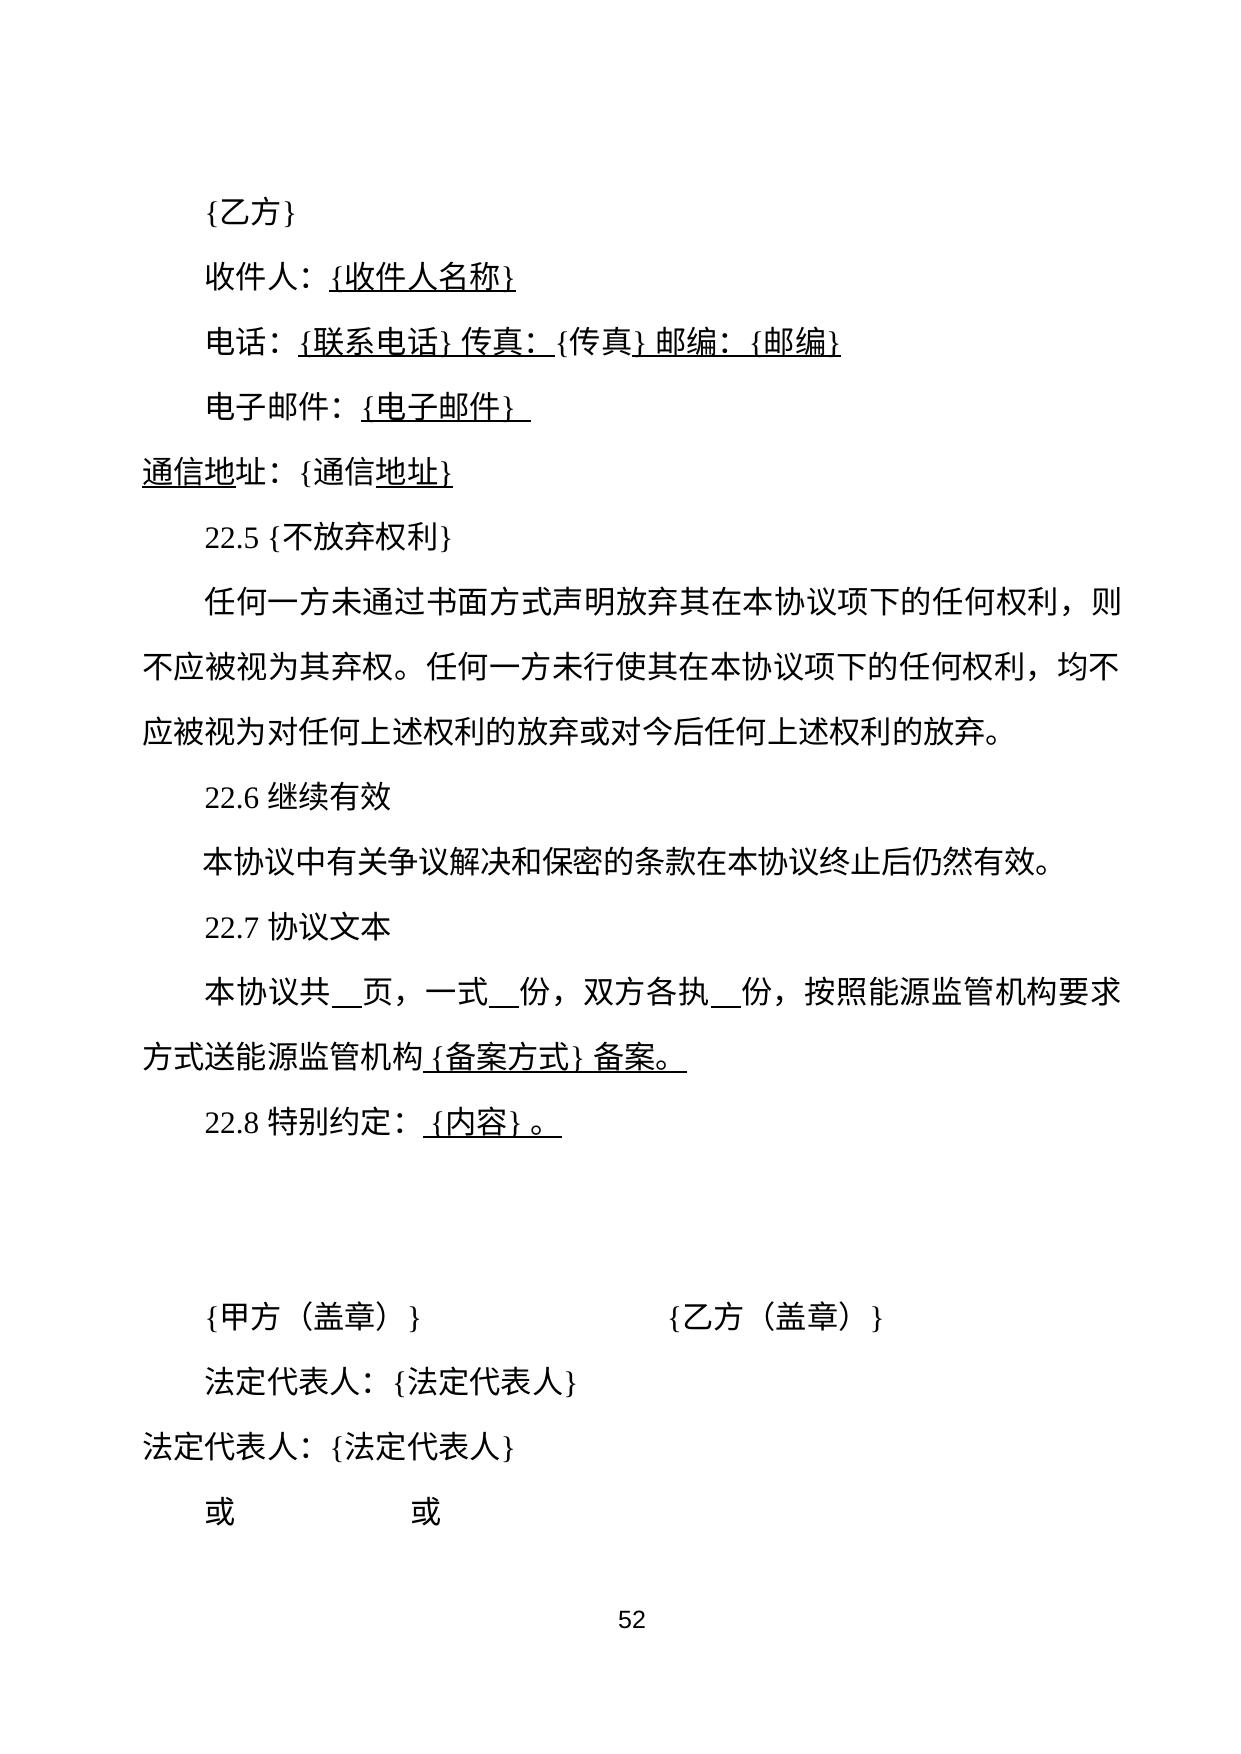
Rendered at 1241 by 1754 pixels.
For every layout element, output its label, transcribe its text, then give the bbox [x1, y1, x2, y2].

text 任何一方未通过书面方式声明放弃其在本协议项下的任何权利，则不应被视为其弃权。任何一方未行使其在本协议项下的任何权利，均不应被视为对任何上述权利的放弃或对今后任何上述权利的放弃。 [142, 567, 1122, 762]
text {甲方（盖章）} {乙方（盖章）} [142, 1282, 1122, 1347]
text {乙方} [142, 177, 1122, 242]
text 收件人：{收件人名称} [142, 242, 1122, 307]
text 22.8 特别约定： {内容} 。 [142, 1087, 1122, 1152]
list 22.6 继续有效 [142, 762, 1122, 827]
text 法定代表人：{法定代表人} 法定代表人：{法定代表人} [142, 1347, 1122, 1477]
list 22.7 协议文本 [142, 892, 1122, 957]
text 电子邮件：{电子邮件} 通信地址：{通信地址} [142, 372, 1122, 502]
list 22.5 {不放弃权利} [142, 502, 1122, 567]
text 本协议中有关争议解决和保密的条款在本协议终止后仍然有效。 [142, 827, 1122, 892]
text 本协议共 页，一式 份，双方各执 份，按照能源监管机构要求方式送能源监管机构 {备案方式} 备案。 [142, 957, 1122, 1087]
text 电话：{联系电话} 传真：{传真} 邮编：{邮编} [142, 307, 1122, 372]
text 或 或 [142, 1477, 1122, 1542]
